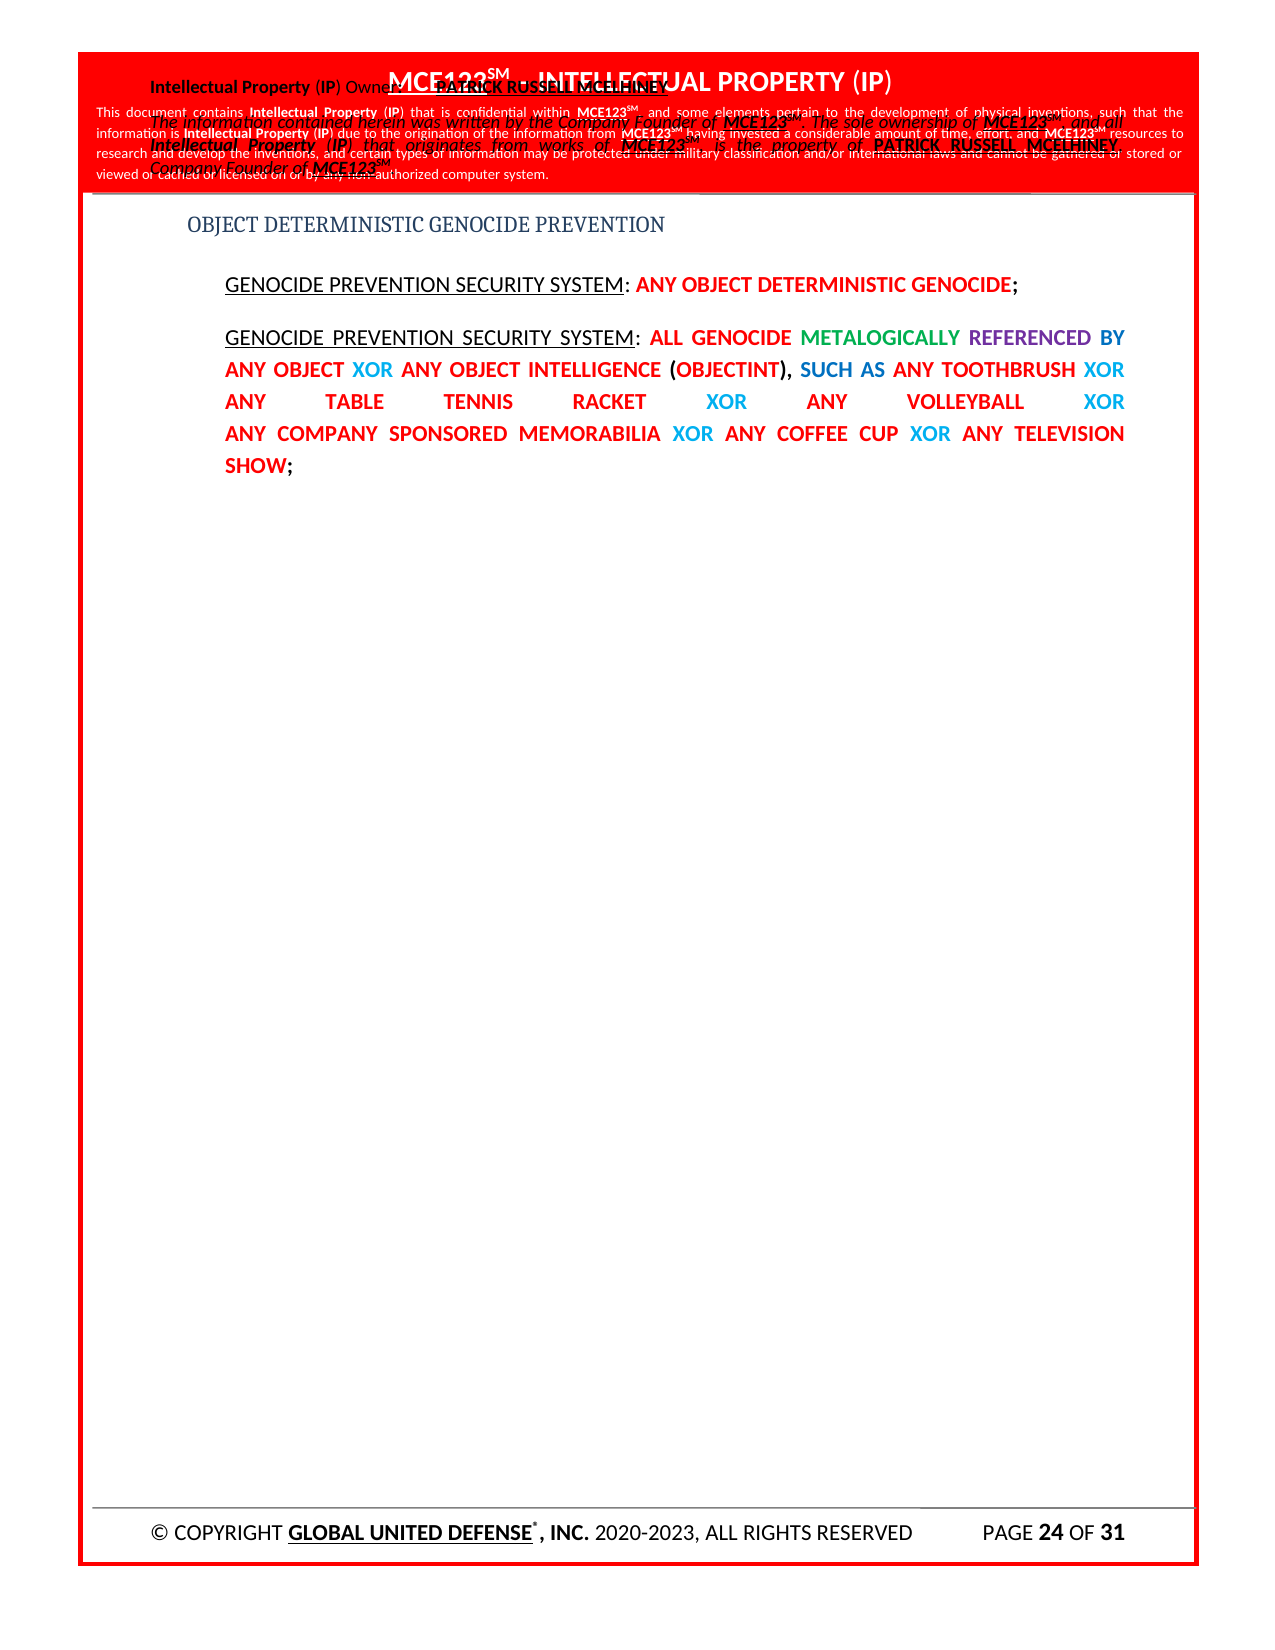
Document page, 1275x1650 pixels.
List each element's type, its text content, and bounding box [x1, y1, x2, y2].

subtitle OBJECT DETERMINISTIC GENOCIDE PREVENTION [187, 212, 1125, 238]
text GENOCIDE PREVENTION SECURITY SYSTEM: ANY OBJECT DETERMINISTIC GENOCIDE; [225, 270, 1125, 298]
text GENOCIDE PREVENTION SECURITY SYSTEM: ALL GENOCIDE METALOGICALLY REFERENCED BY ANY OBJECT XOR ANY OBJECT INTELLIGENCE (OBJECTINT), SUCH AS ANY TOOTHBRUSH XOR ANY TABLE TENNIS RACKET XOR ANY VOLLEYBALL XOR ANY COMPANY SPONSORED MEMORABILIA XOR ANY COFFEE CUP XOR ANY TELEVISION SHOW; [225, 323, 1125, 479]
